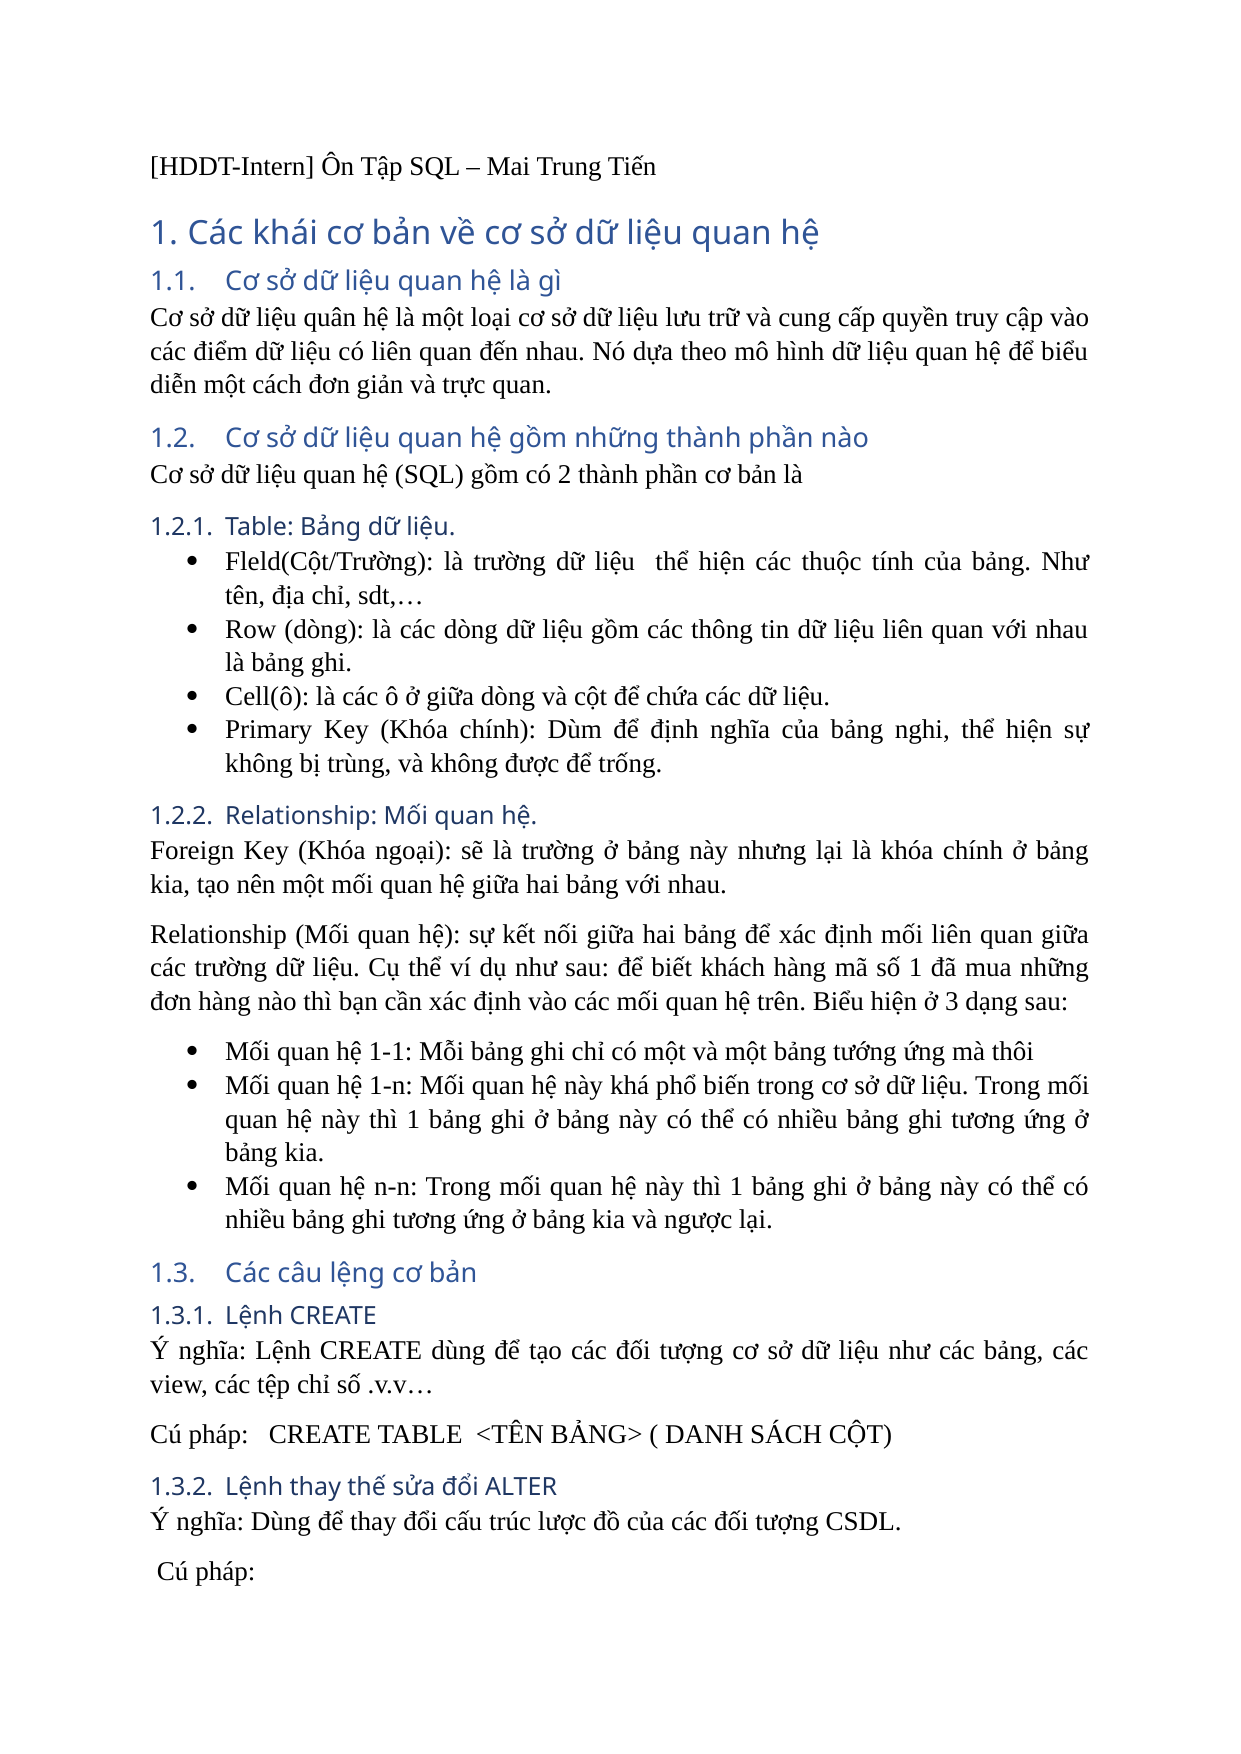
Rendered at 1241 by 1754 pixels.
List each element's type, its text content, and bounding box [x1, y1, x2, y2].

text Foreign Key (Khóa ngoại): sẽ là trường ở bảng này nhưng lại là khóa chính ở bảng kia, tạo nên một mối quan hệ giữa hai bảng với nhau. [150, 834, 1090, 899]
subtitle Cơ sở dữ liệu quan hệ gồm những thành phần nào [150, 419, 1090, 456]
subtitle Relationship: Mối quan hệ. [150, 797, 1090, 832]
text Cơ sở dữ liệu quân hệ là một loại cơ sở dữ liệu lưu trữ và cung cấp quyền truy cập vào các điểm dữ liệu có liên quan đến nhau. Nó dựa theo mô hình dữ liệu quan hệ để biểu diễn một cách đơn giản và trực quan. [150, 301, 1090, 400]
list Mối quan hệ 1-n: Mối quan hệ này khá phổ biến trong cơ sở dữ liệu. Trong mối quan hệ này thì 1 bảng ghi ở bảng này có thể có nhiều bảng ghi tương ứng ở bảng kia. [187, 1069, 1090, 1167]
list Row (dòng): là các dòng dữ liệu gồm các thông tin dữ liệu liên quan với nhau là bảng ghi. [187, 613, 1090, 677]
text Cú pháp: CREATE TABLE <TÊN BẢNG> ( DANH SÁCH CỘT) [150, 1418, 1090, 1449]
text Cơ sở dữ liệu quan hệ (SQL) gồm có 2 thành phần cơ bản là [150, 458, 1090, 490]
subtitle Lệnh thay thế sửa đổi ALTER [150, 1468, 1090, 1502]
subtitle Các câu lệng cơ bản [150, 1254, 1090, 1291]
list Mối quan hệ 1-1: Mỗi bảng ghi chỉ có một và một bảng tướng ứng mà thôi [187, 1035, 1090, 1067]
subtitle Các khái cơ bản về cơ sở dữ liệu quan hệ [150, 208, 1090, 254]
text Cú pháp: [150, 1555, 1090, 1586]
list Cell(ô): là các ô ở giữa dòng và cột để chứa các dữ liệu. [187, 680, 1090, 711]
text Ý nghĩa: Dùng để thay đổi cấu trúc lược đồ của các đối tượng CSDL. [150, 1505, 1090, 1536]
subtitle Lệnh CREATE [150, 1298, 1090, 1332]
list Mối quan hệ n-n: Trong mối quan hệ này thì 1 bảng ghi ở bảng này có thể có nhiều bảng ghi tương ứng ở bảng kia và ngược lại. [187, 1170, 1090, 1234]
text Relationship (Mối quan hệ): sự kết nối giữa hai bảng để xác định mối liên quan giữa các trường dữ liệu. Cụ thể ví dụ như sau: để biết khách hàng mã số 1 đã mua những đơn hàng nào thì bạn cần xác định vào các mối quan hệ trên. Biểu hiện ở 3 dạng sau: [150, 918, 1090, 1016]
subtitle Cơ sở dữ liệu quan hệ là gì [150, 262, 1090, 298]
list Primary Key (Khóa chính): Dùm để định nghĩa của bảng nghi, thể hiện sự không bị trùng, và không được để trống. [187, 714, 1090, 778]
list Fleld(Cột/Trường): là trường dữ liệu thể hiện các thuộc tính của bảng. Như tên, địa chỉ, sdt,… [187, 546, 1090, 610]
subtitle Table: Bảng dữ liệu. [150, 509, 1090, 543]
text Ý nghĩa: Lệnh CREATE dùng để tạo các đối tượng cơ sở dữ liệu như các bảng, các view, các tệp chỉ số .v.v… [150, 1334, 1090, 1399]
text [HDDT-Intern] Ôn Tập SQL – Mai Trung Tiến [150, 150, 1090, 181]
